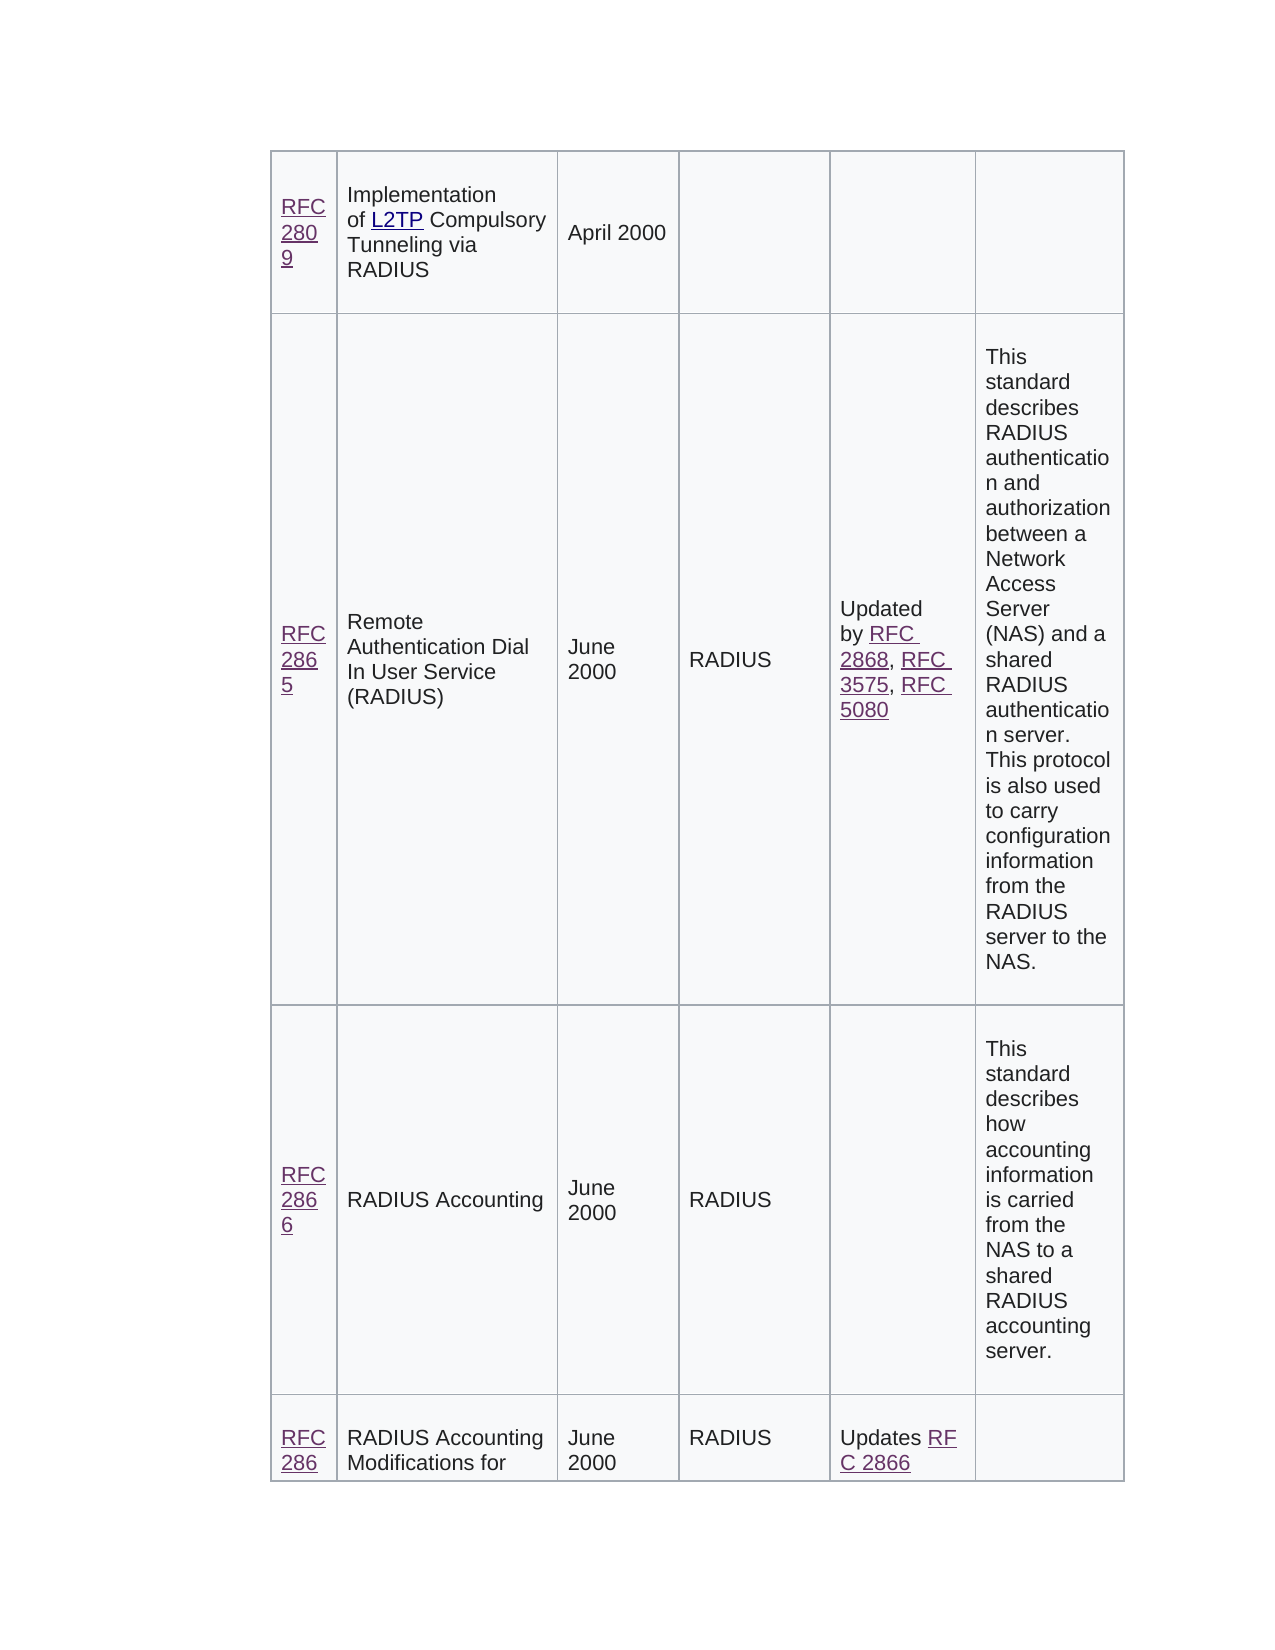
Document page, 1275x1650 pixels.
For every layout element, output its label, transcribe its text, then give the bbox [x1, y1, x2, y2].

table_cell RADIUS [680, 314, 829, 1004]
table_cell Implementation of L2TP Compulsory Tunneling via RADIUS [338, 152, 557, 312]
table_cell April 2000 [558, 152, 678, 312]
table_cell Updated by RFC 2868, RFC 3575, RFC 5080 [831, 314, 975, 1004]
table_cell [831, 152, 975, 312]
table_cell RFC 2867 [272, 1395, 336, 1480]
table_cell [976, 1395, 1123, 1480]
table_cell [976, 152, 1123, 312]
table_cell This standard describes RADIUS authentication and authorization between a Network Access Server (NAS) and a shared RADIUS authentication server. This protocol is also used to carry configuration information from the RADIUS server to the NAS. [976, 314, 1123, 1004]
table_cell June 2000 [558, 314, 678, 1004]
table_cell RFC 2865 [272, 314, 336, 1004]
table_cell June 2000 [558, 1395, 678, 1480]
table_cell RFC 2866 [272, 1006, 336, 1393]
table_cell Remote Authentication Dial In User Service (RADIUS) [338, 314, 557, 1004]
table_cell RADIUS [680, 1395, 829, 1480]
table_cell [680, 152, 829, 312]
table_cell RADIUS [680, 1006, 829, 1393]
table_cell [831, 1006, 975, 1393]
table_cell RADIUS Accounting [338, 1006, 557, 1393]
table_cell This standard describes how accounting information is carried from the NAS to a shared RADIUS accounting server. [976, 1006, 1123, 1393]
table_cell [338, 1395, 557, 1480]
table_cell Updates RFC 2866 [831, 1395, 975, 1480]
table_cell June 2000 [558, 1006, 678, 1393]
table_cell RFC 2809 [272, 152, 336, 312]
